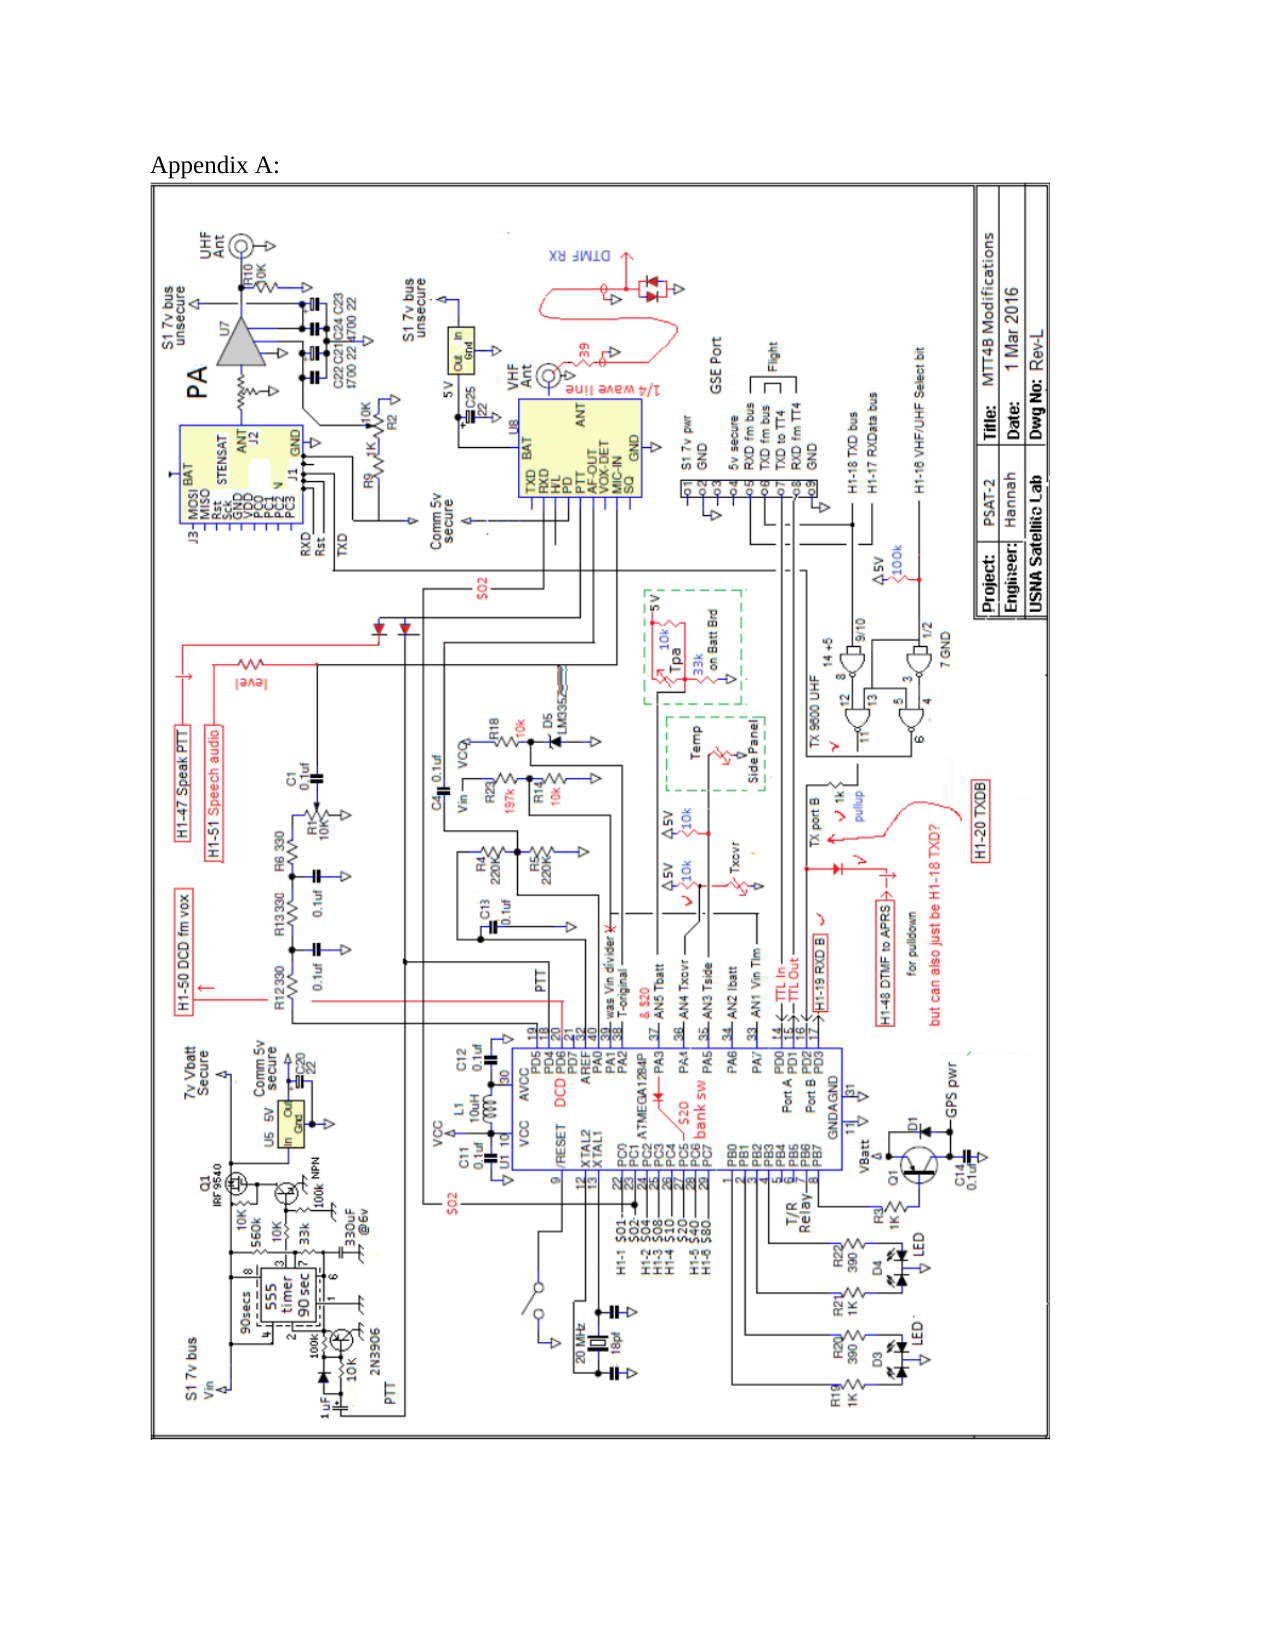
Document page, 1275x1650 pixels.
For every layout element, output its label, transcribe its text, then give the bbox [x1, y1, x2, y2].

text Appendix A: [150, 150, 1125, 179]
picture [151, 184, 1050, 1439]
